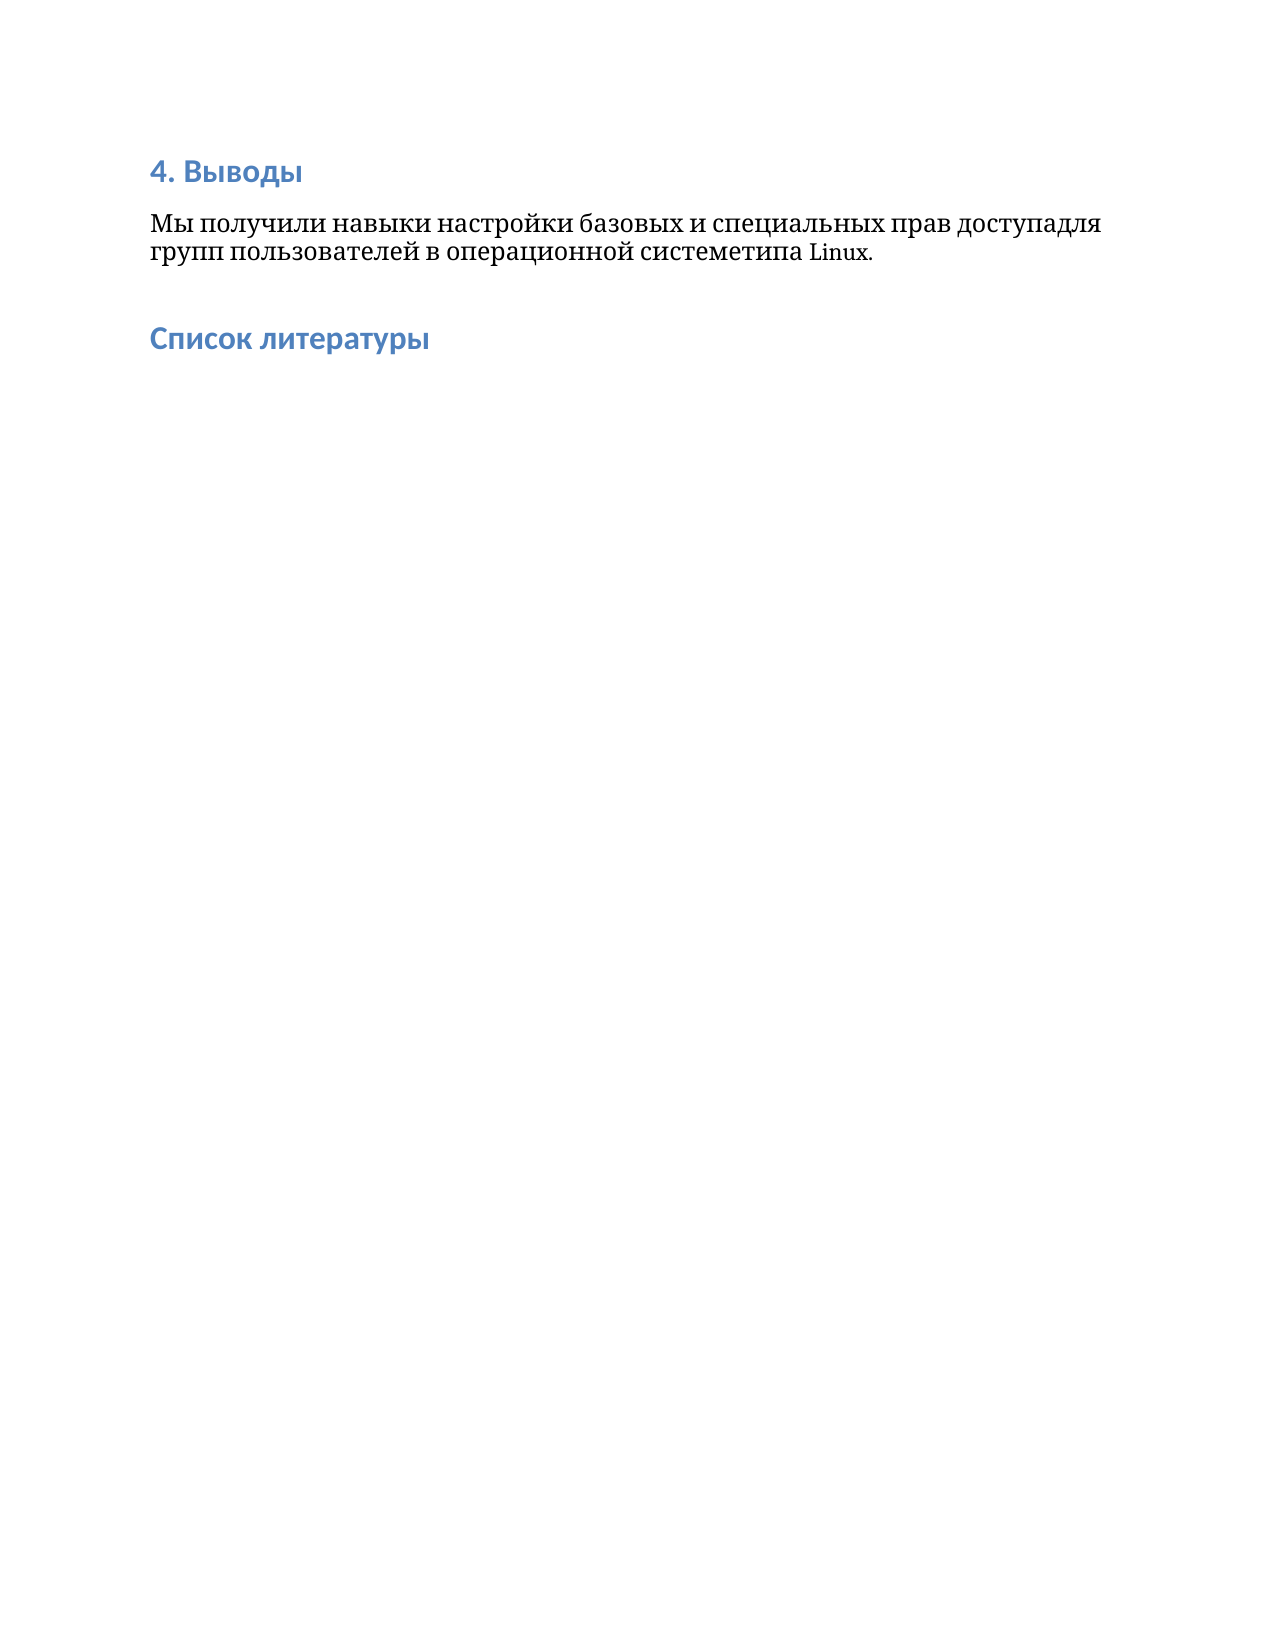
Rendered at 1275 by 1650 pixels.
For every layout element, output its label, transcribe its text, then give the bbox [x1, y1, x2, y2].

subtitle 4. Выводы [150, 150, 1125, 191]
subtitle Список литературы [150, 317, 1125, 358]
text Мы получили навыки настройки базовых и специальных прав доступадля групп пользователей в операционной системетипа Linux. [150, 209, 1125, 267]
